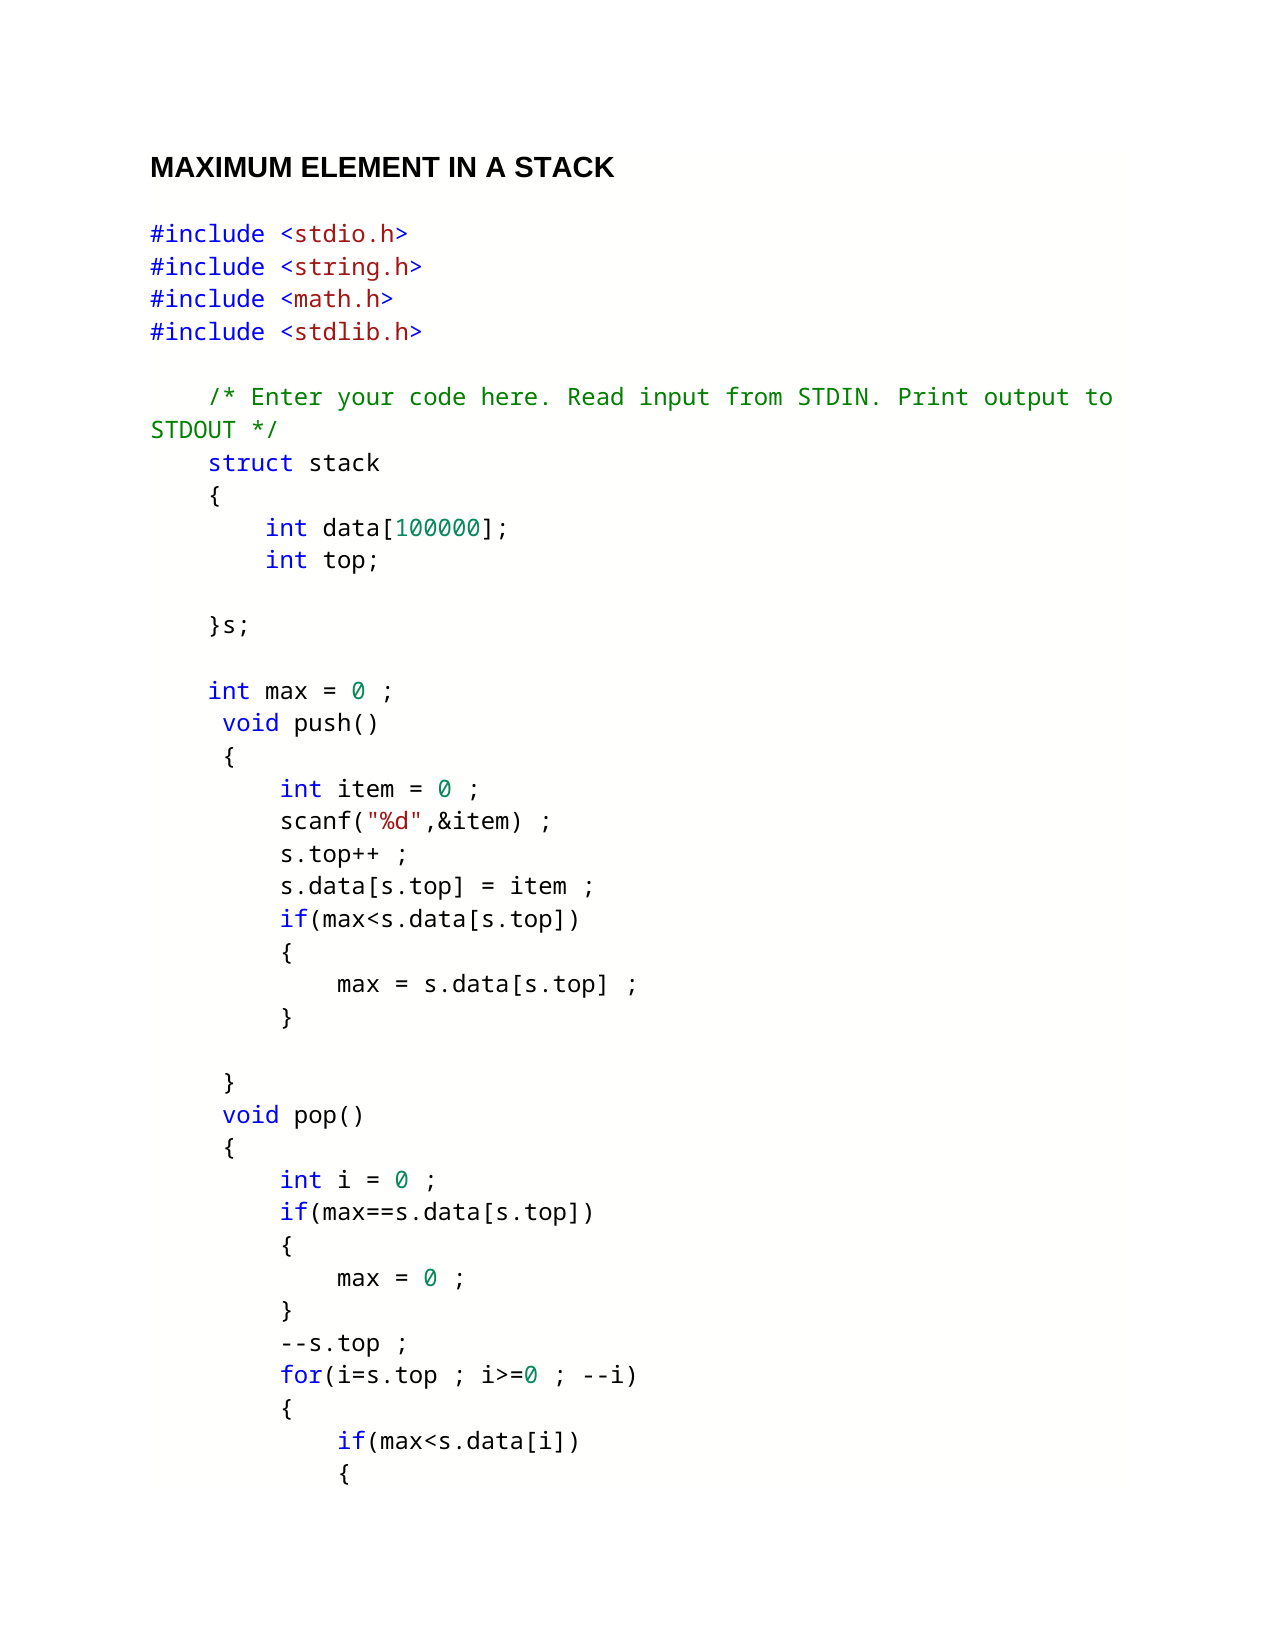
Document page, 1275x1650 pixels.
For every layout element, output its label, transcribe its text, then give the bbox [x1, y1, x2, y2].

text if(max<s.data[i]) [150, 1423, 1125, 1456]
text #include <math.h> [150, 282, 1125, 315]
text int top; [150, 543, 1125, 576]
text { [150, 1130, 1125, 1163]
text MAXIMUM ELEMENT IN A STACK [150, 150, 1125, 183]
text void push() [150, 706, 1125, 739]
text #include <stdlib.h> [150, 315, 1125, 347]
text int max = 0 ; [150, 673, 1125, 706]
text if(max<s.data[s.top]) [150, 902, 1125, 934]
text { [150, 739, 1125, 771]
text s.top++ ; [150, 837, 1125, 869]
text int data[100000]; [150, 511, 1125, 543]
text int i = 0 ; [150, 1163, 1125, 1195]
text s.data[s.top] = item ; [150, 869, 1125, 902]
text #include <stdio.h> [150, 217, 1125, 250]
text void pop() [150, 1097, 1125, 1130]
text { [150, 1391, 1125, 1423]
text { [150, 1456, 1125, 1489]
text /* Enter your code here. Read input from STDIN. Print output to STDOUT */ [150, 380, 1125, 445]
text } [150, 1065, 1125, 1097]
text if(max==s.data[s.top]) [150, 1195, 1125, 1228]
text } [150, 1293, 1125, 1326]
text { [150, 478, 1125, 511]
text max = s.data[s.top] ; [150, 967, 1125, 999]
text }s; [150, 608, 1125, 641]
text max = 0 ; [150, 1260, 1125, 1293]
text scanf("%d",&item) ; [150, 804, 1125, 837]
text struct stack [150, 445, 1125, 478]
text { [150, 934, 1125, 967]
text { [150, 1228, 1125, 1260]
text #include <string.h> [150, 250, 1125, 282]
text } [150, 999, 1125, 1032]
text int item = 0 ; [150, 771, 1125, 804]
text for(i=s.top ; i>=0 ; --i) [150, 1358, 1125, 1391]
text --s.top ; [150, 1326, 1125, 1358]
